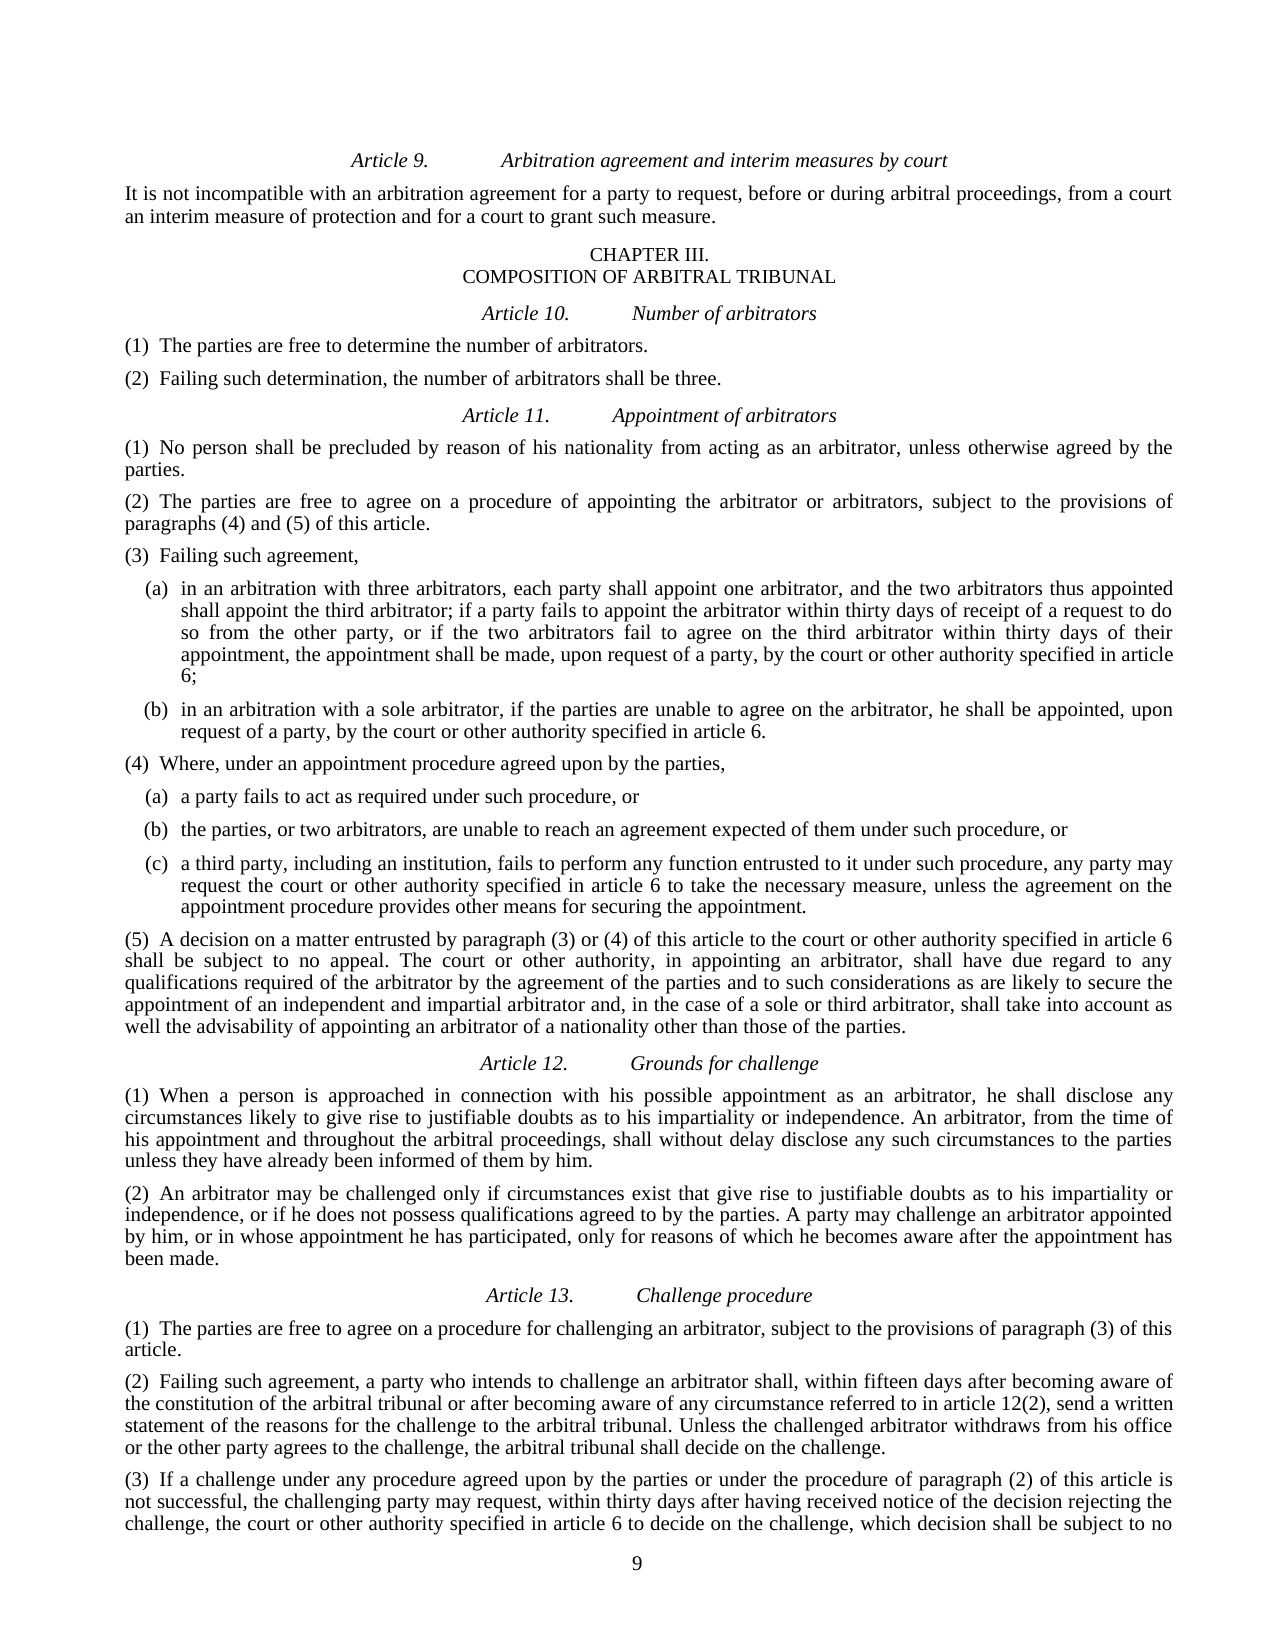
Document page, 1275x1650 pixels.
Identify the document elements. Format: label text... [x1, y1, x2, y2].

text (2) An arbitrator may be challenged only if circumstances exist that give rise to justifiable doubts as to his impartiality or independence, or if he does not possess qualifications agreed to by the parties. A party may challenge an arbitrator appointed by him, or in whose appointment he has participated, only for reasons of which he becomes aware after the appointment has been made. [124, 1183, 1174, 1270]
text (5) A decision on a matter entrusted by paragraph (3) or (4) of this article to the court or other authority specified in article 6 shall be subject to no appeal. The court or other authority, in appointing an arbitrator, shall have due regard to any qualifications required of the arbitrator by the agreement of the parties and to such considerations as are likely to secure the appointment of an independent and impartial arbitrator and, in the case of a sole or third arbitrator, shall take into account as well the advisability of appointing an arbitrator of a nationality other than those of the parties. [124, 928, 1174, 1037]
text (1) The parties are free to agree on a procedure for challenging an arbitrator, subject to the provisions of paragraph (3) of this article. [124, 1318, 1174, 1361]
text (1) No person shall be precluded by reason of his nationality from acting as an arbitrator, unless otherwise agreed by the parties. [124, 437, 1174, 481]
text (1) When a person is approached in connection with his possible appointment as an arbitrator, he shall disclose any circumstances likely to give rise to justifiable doubts as to his impartiality or independence. An arbitrator, from the time of his appointment and throughout the arbitral proceedings, shall without delay disclose any such circumstances to the parties unless they have already been informed of them by him. [124, 1085, 1174, 1172]
subtitle Article 11. Appointment of arbitrators [124, 405, 1174, 427]
text (2) Failing such agreement, a party who intends to challenge an arbitrator shall, within fifteen days after becoming aware of the constitution of the arbitral tribunal or after becoming aware of any circumstance referred to in article 12(2), send a written statement of the reasons for the challenge to the arbitral tribunal. Unless the challenged arbitrator withdraws from his office or the other party agrees to the challenge, the arbitral tribunal shall decide on the challenge. [124, 1372, 1174, 1459]
text (a) a party fails to act as required under such procedure, or [124, 786, 1174, 808]
subtitle CHAPTER III. COMPOSITION OF ARBITRAL TRIBUNAL [124, 244, 1174, 288]
text (1) The parties are free to determine the number of arbitrators. [124, 335, 1174, 357]
subtitle Article 12. Grounds for challenge [124, 1053, 1174, 1075]
text (2) Failing such determination, the number of arbitrators shall be three. [124, 368, 1174, 389]
text It is not incompatible with an arbitration agreement for a party to request, before or during arbitral proceedings, from a court an interim measure of protection and for a court to grant such measure. [124, 182, 1174, 228]
text (b) the parties, or two arbitrators, are unable to reach an agreement expected of them under such procedure, or [124, 819, 1174, 841]
text (c) a third party, including an institution, fails to perform any function entrusted to it under such procedure, any party may request the court or other authority specified in article 6 to take the necessary measure, unless the agreement on the appointment procedure provides other means for securing the appointment. [124, 853, 1174, 918]
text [124, 1469, 1174, 1534]
subtitle Article 10. Number of arbitrators [124, 303, 1174, 325]
text (2) The parties are free to agree on a procedure of appointing the arbitrator or arbitrators, subject to the provisions of paragraphs (4) and (5) of this article. [124, 491, 1174, 535]
text (3) Failing such agreement, [124, 545, 1174, 567]
subtitle Article 13. Challenge procedure [124, 1285, 1174, 1307]
subtitle Article 9. Arbitration agreement and interim measures by court [124, 150, 1174, 172]
text (b) in an arbitration with a sole arbitrator, if the parties are unable to agree on the arbitrator, he shall be appointed, upon request of a party, by the court or other authority specified in article 6. [124, 699, 1174, 742]
text (4) Where, under an appointment procedure agreed upon by the parties, [124, 753, 1174, 774]
text (a) in an arbitration with three arbitrators, each party shall appoint one arbitrator, and the two arbitrators thus appointed shall appoint the third arbitrator; if a party fails to appoint the arbitrator within thirty days of receipt of a request to do so from the other party, or if the two arbitrators fail to agree on the third arbitrator within thirty days of their appointment, the appointment shall be made, upon request of a party, by the court or other authority specified in article 6; [124, 578, 1174, 687]
